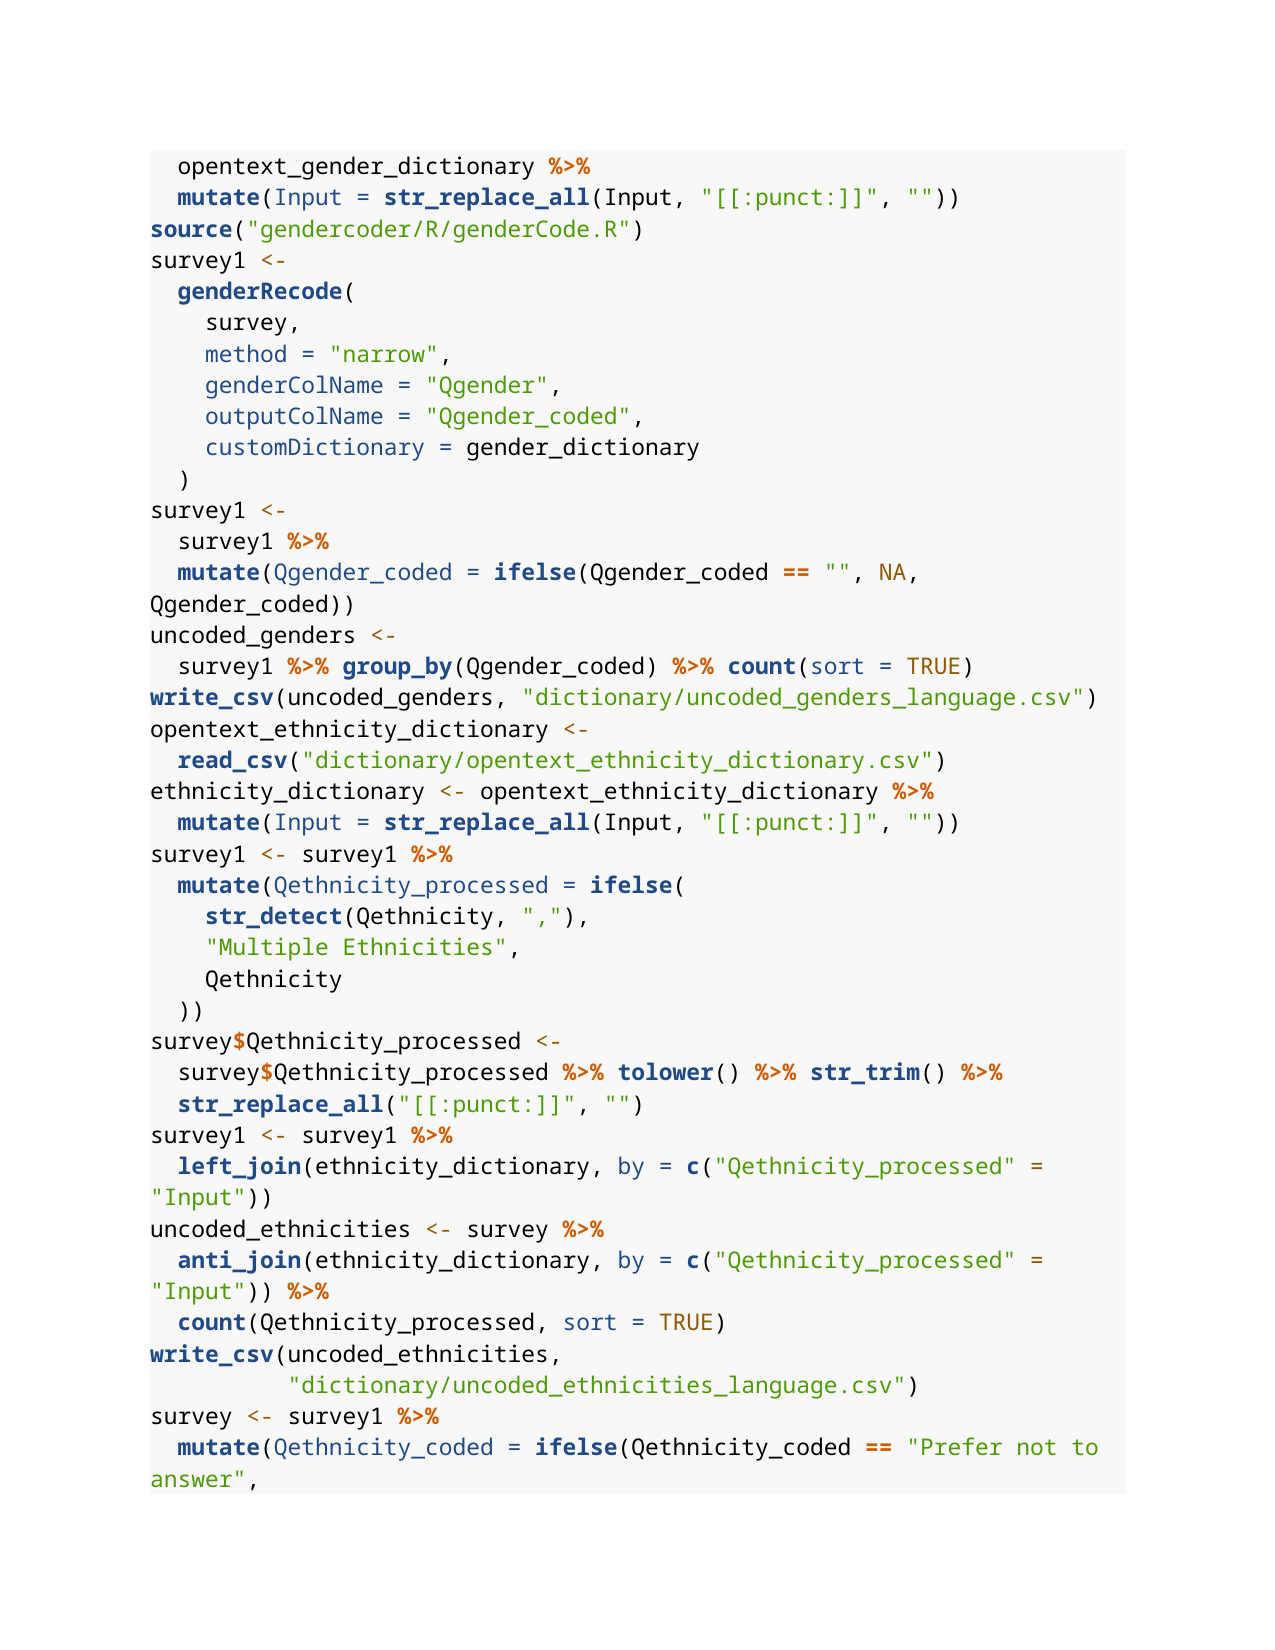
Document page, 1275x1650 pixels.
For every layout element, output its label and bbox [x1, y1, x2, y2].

text [150, 150, 1125, 1494]
